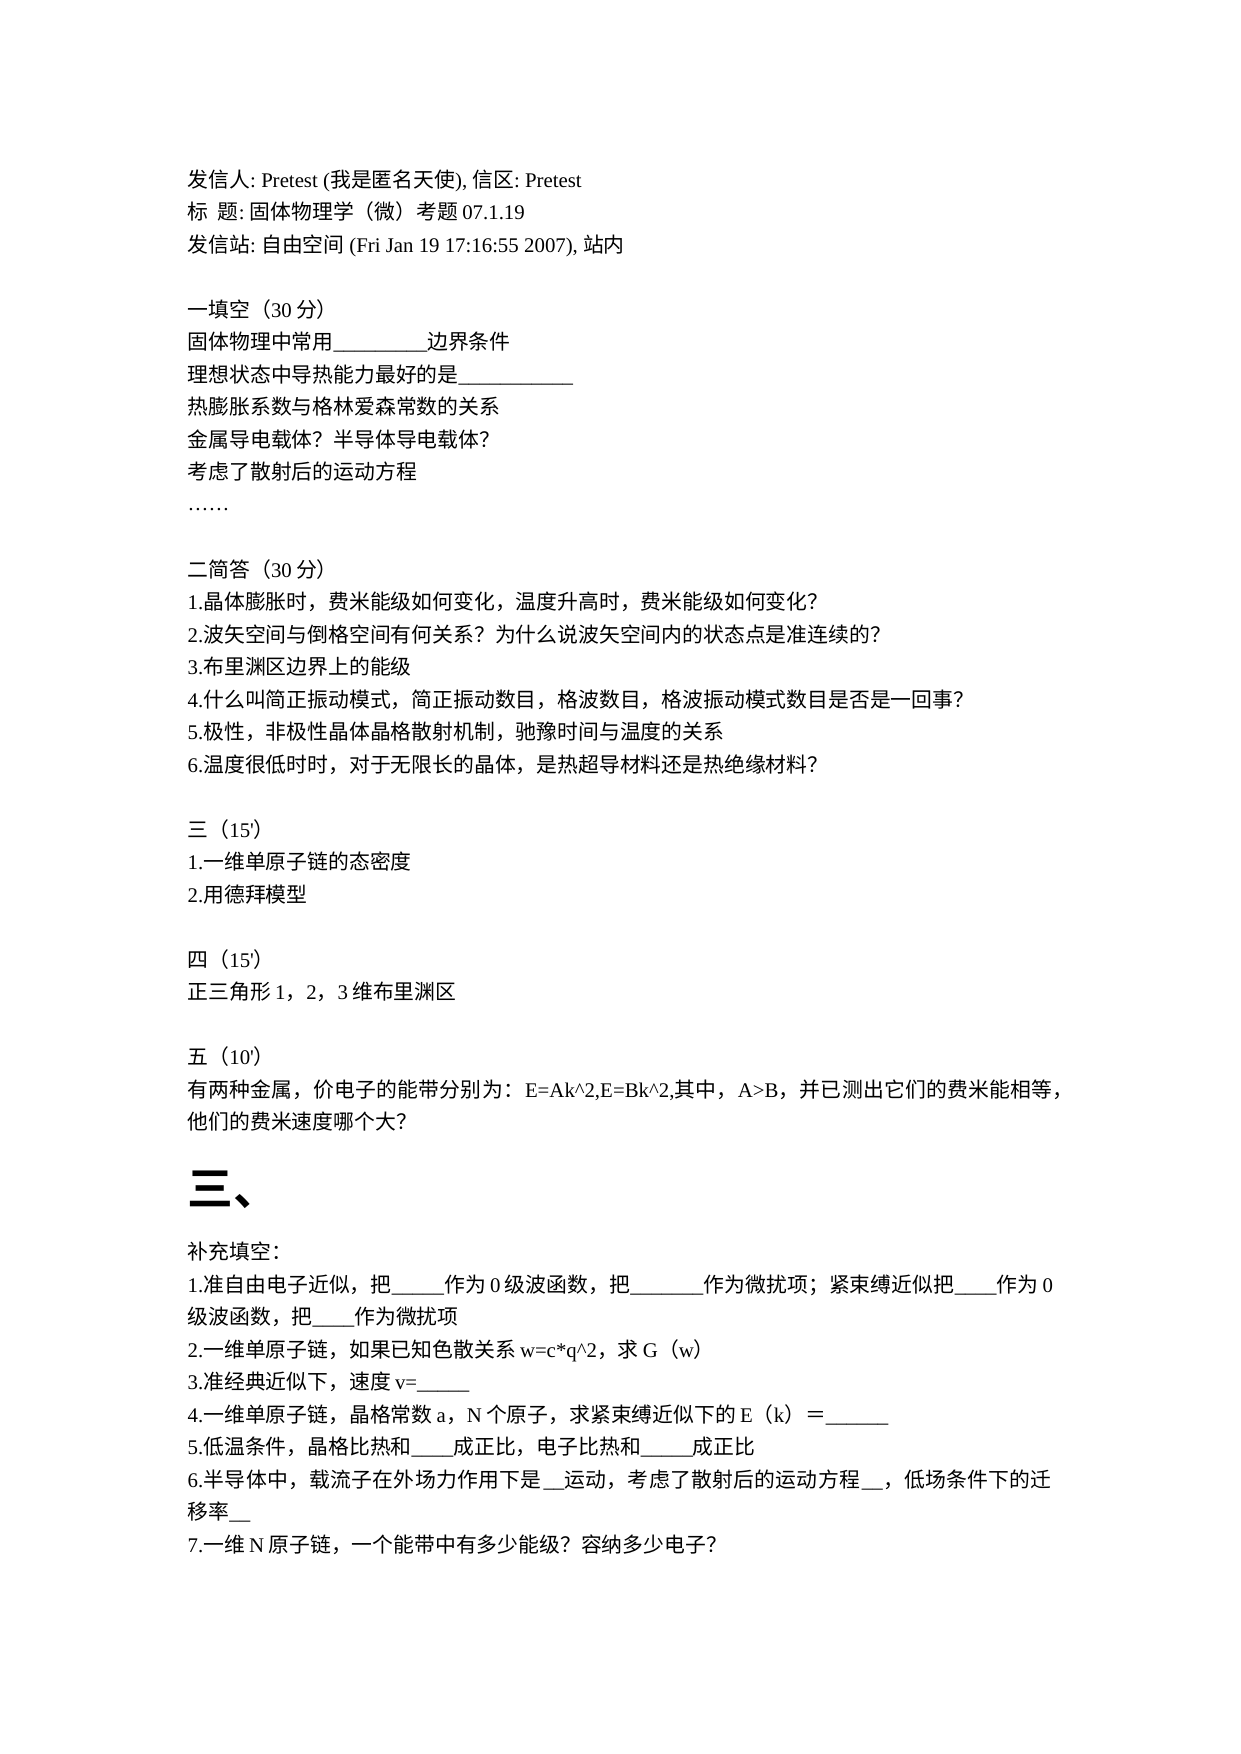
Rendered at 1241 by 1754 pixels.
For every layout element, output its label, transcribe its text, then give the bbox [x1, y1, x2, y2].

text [187, 1234, 1053, 1559]
text 发信人: Pretest (我是匿名天使), 信区: Pretest 标 题: 固体物理学（微）考题07.1.19 发信站: 自由空间 (Fri Jan 19 17:16:55 2007), 站内 一填空（30分） 固体物理中常用_________边界条件 理想状态中导热能力最好的是___________ 热膨胀系数与格林爱森常数的关系 金属导电载体？半导体导电载体？ 考虑了散射后的运动方程 …… 二简答（30分） 1.晶体膨胀时，费米能级如何变化，温度升高时，费米能级如何变化？ 2.波矢空间与倒格空间有何关系？为什么说波矢空间内的状态点是准连续的？ 3.布里渊区边界上的能级 4.什么叫简正振动模式，简正振动数目，格波数目，格波振动模式数目是否是一回事？ 5.极性，非极性晶体晶格散射机制，驰豫时间与温度的关系 6.温度很低时时，对于无限长的晶体，是热超导材料还是热绝缘材料？ 三（15'） 1.一维单原子链的态密度 2.用德拜模型 四（15'） 正三角形1，2，3维布里渊区 五（10'） 有两种金属，价电子的能带分别为：E=Ak^2,E=Bk^2,其中，A>B，并已测出它们的费米能相等，他们的费米速度哪个大？ 三、 [187, 162, 1053, 1234]
